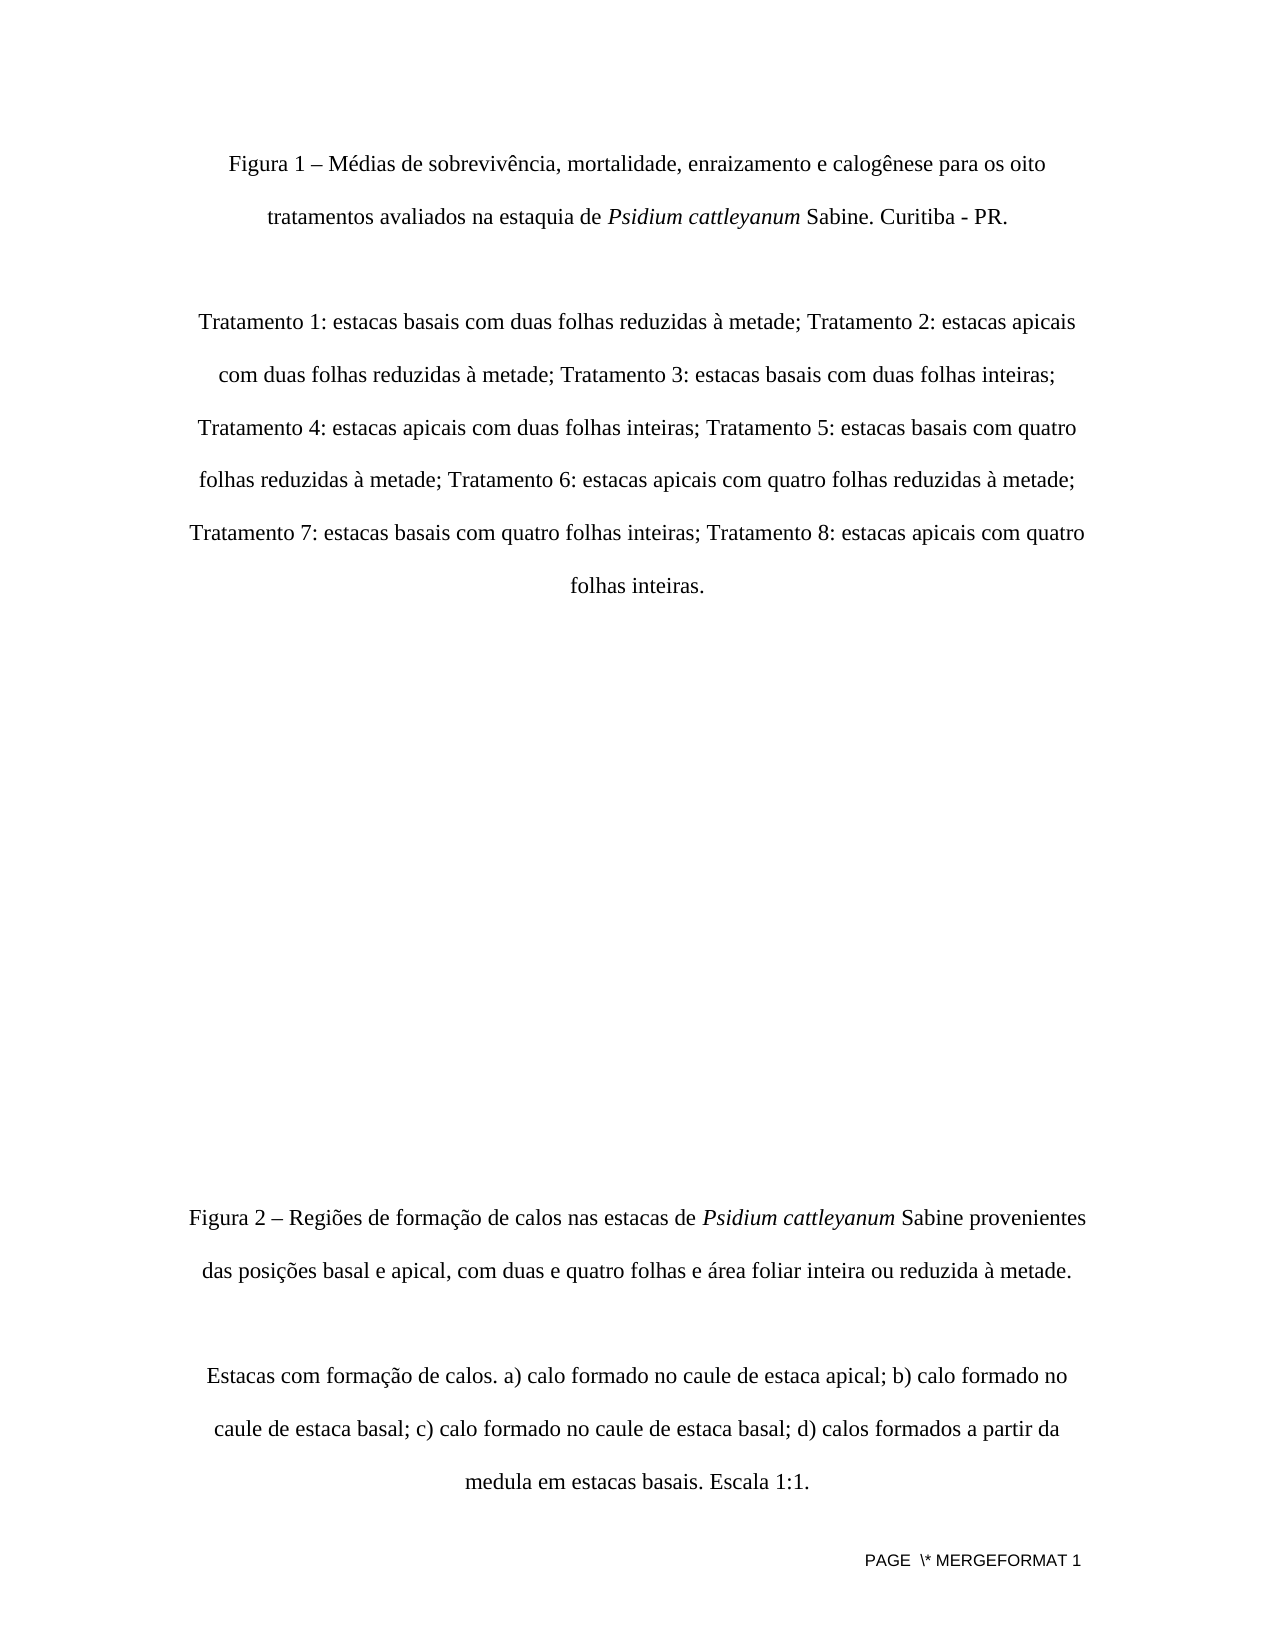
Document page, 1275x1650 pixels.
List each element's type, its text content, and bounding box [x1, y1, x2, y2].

text Figura 1 – Médias de sobrevivência, mortalidade, enraizamento e calogênese para os oito tratamentos avaliados na estaquia de Psidium cattleyanum Sabine. Curitiba - PR. [187, 150, 1087, 229]
text Estacas com formação de calos. a) calo formado no caule de estaca apical; b) calo formado no caule de estaca basal; c) calo formado no caule de estaca basal; d) calos formados a partir da medula em estacas basais. Escala 1:1. [187, 1362, 1087, 1494]
text Tratamento 1: estacas basais com duas folhas reduzidas à metade; Tratamento 2: estacas apicais com duas folhas reduzidas à metade; Tratamento 3: estacas basais com duas folhas inteiras; Tratamento 4: estacas apicais com duas folhas inteiras; Tratamento 5: estacas basais com quatro folhas reduzidas à metade; Tratamento 6: estacas apicais com quatro folhas reduzidas à metade; Tratamento 7: estacas basais com quatro folhas inteiras; Tratamento 8: estacas apicais com quatro folhas inteiras. [187, 308, 1087, 598]
text Figura 2 – Regiões de formação de calos nas estacas de Psidium cattleyanum Sabine provenientes das posições basal e apical, com duas e quatro folhas e área foliar inteira ou reduzida à metade. [187, 1204, 1087, 1283]
